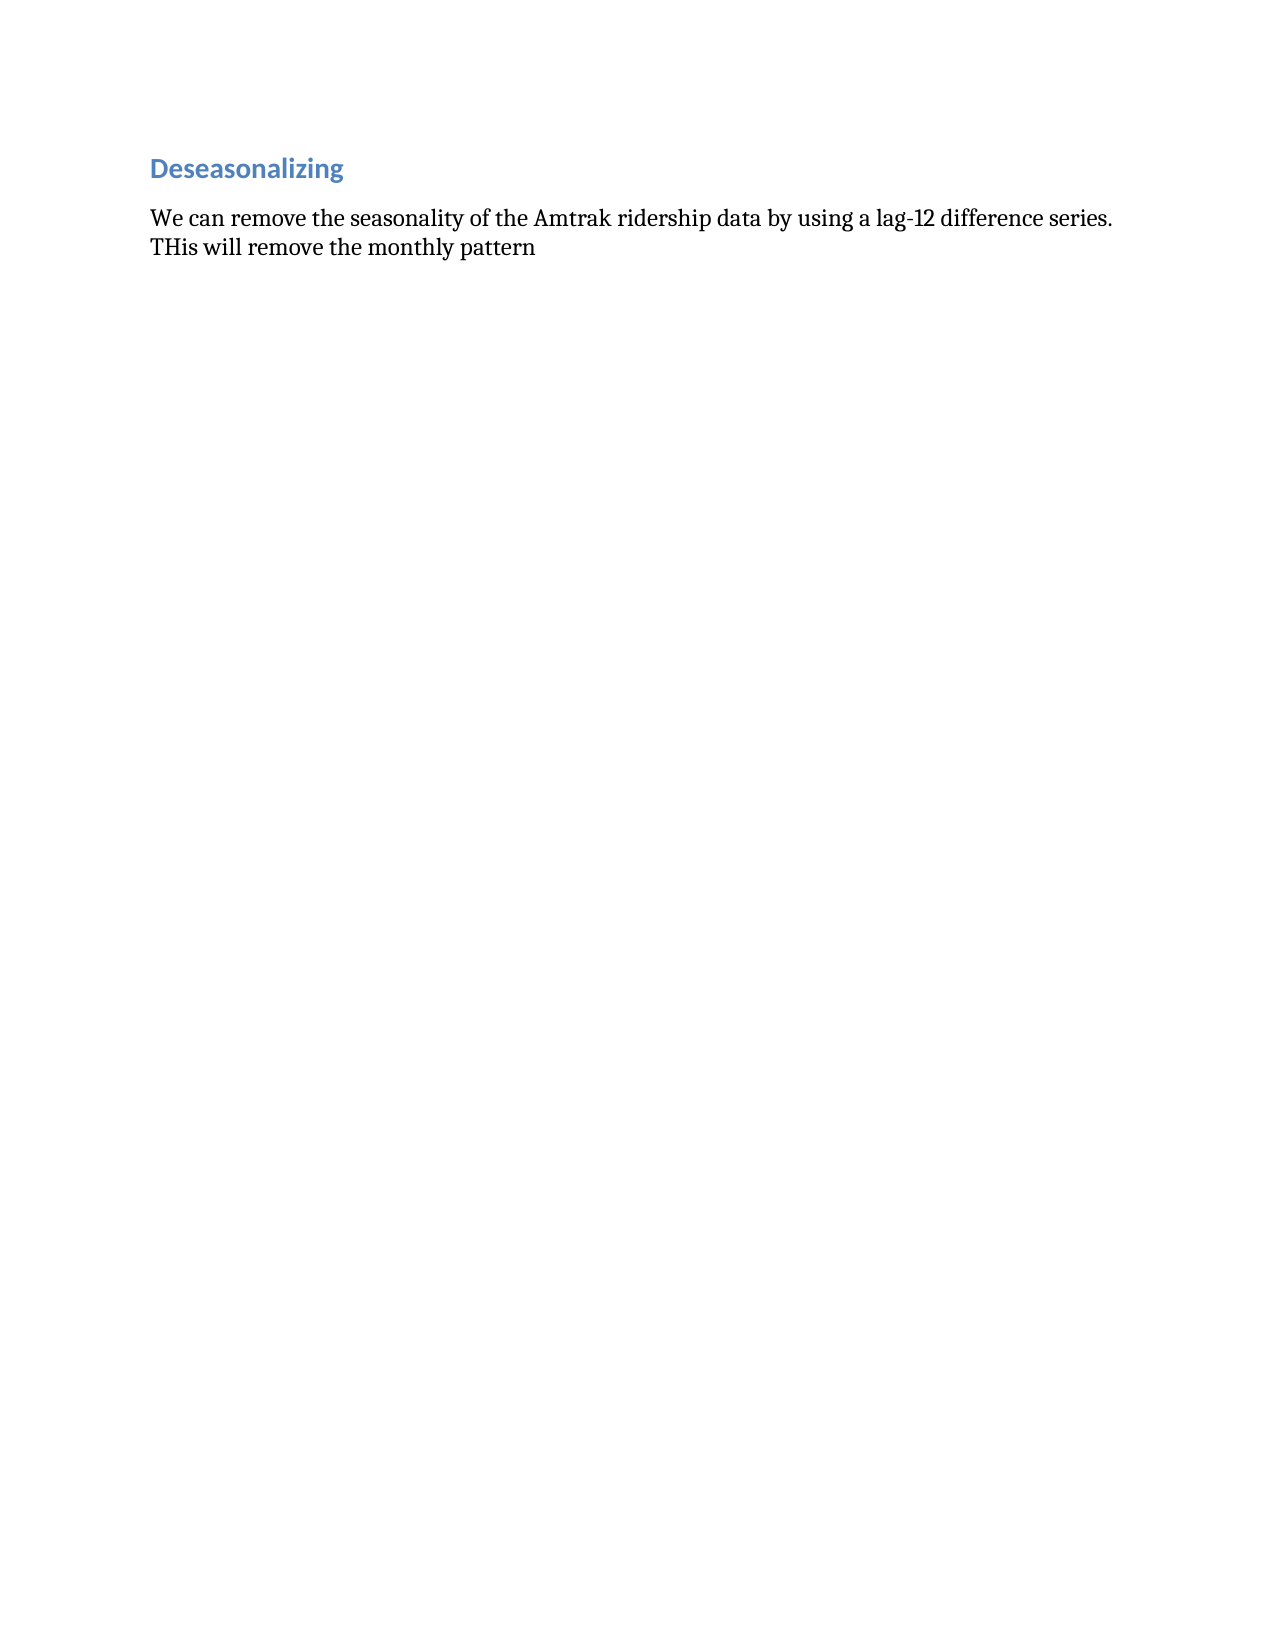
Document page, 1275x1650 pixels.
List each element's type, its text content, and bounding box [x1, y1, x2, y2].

subtitle Deseasonalizing [150, 150, 1125, 186]
text We can remove the seasonality of the Amtrak ridership data by using a lag-12 difference series. THis will remove the monthly pattern [150, 204, 1125, 262]
